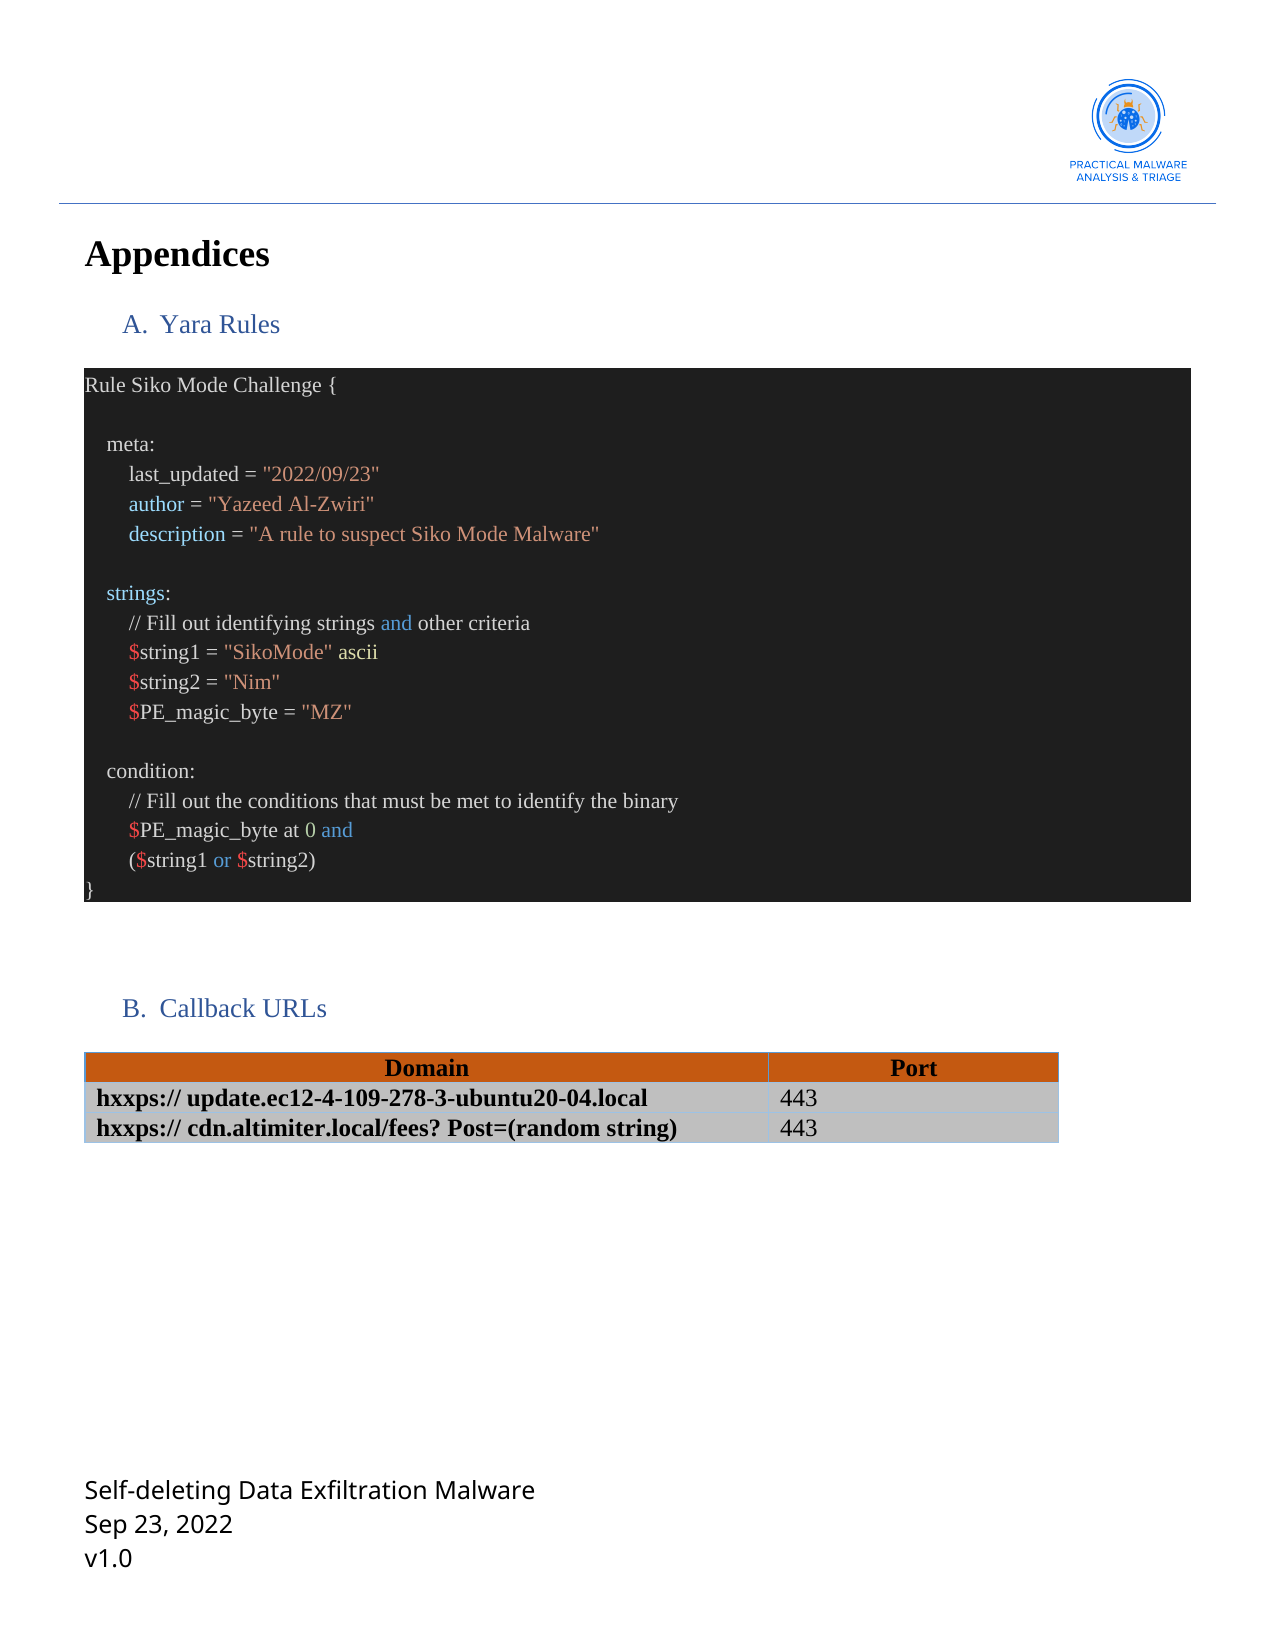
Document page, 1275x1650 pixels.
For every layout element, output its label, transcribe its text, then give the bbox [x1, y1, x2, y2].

subtitle Appendices [84, 232, 1191, 275]
picture [1067, 75, 1191, 185]
text condition: [84, 753, 1191, 783]
text ($string1 or $string2) [84, 843, 1191, 872]
table_header Domain [86, 1053, 768, 1082]
table_cell 443 [769, 1083, 1058, 1112]
table_header Port [769, 1053, 1058, 1082]
text $string2 = "Nim" [84, 664, 1191, 694]
text author = "Yazeed Al-Zwiri" [84, 486, 1191, 516]
table_cell hxxps:// update.ec12-4-109-278-3-ubuntu20-04.local [86, 1083, 768, 1112]
text description = "A rule to suspect Siko Mode Malware" [84, 516, 1191, 546]
text $PE_magic_byte = "MZ" [84, 694, 1191, 724]
text } [84, 872, 1191, 902]
text // Fill out identifying strings and other criteria [84, 605, 1191, 635]
text meta: [84, 427, 1191, 457]
text $string1 = "SikoMode" ascii [84, 635, 1191, 664]
table_cell hxxps:// cdn.altimiter.local/fees? Post=(random string) [86, 1113, 768, 1142]
text last_updated = "2022/09/23" [84, 457, 1191, 486]
text strings: [84, 575, 1191, 605]
text $PE_magic_byte at 0 and [84, 813, 1191, 843]
text // Fill out the conditions that must be met to identify the binary [84, 783, 1191, 813]
subtitle Callback URLs [122, 992, 1191, 1023]
subtitle Yara Rules [122, 308, 1191, 339]
text Rule Siko Mode Challenge { [84, 368, 1191, 397]
table_cell 443 [769, 1113, 1058, 1142]
